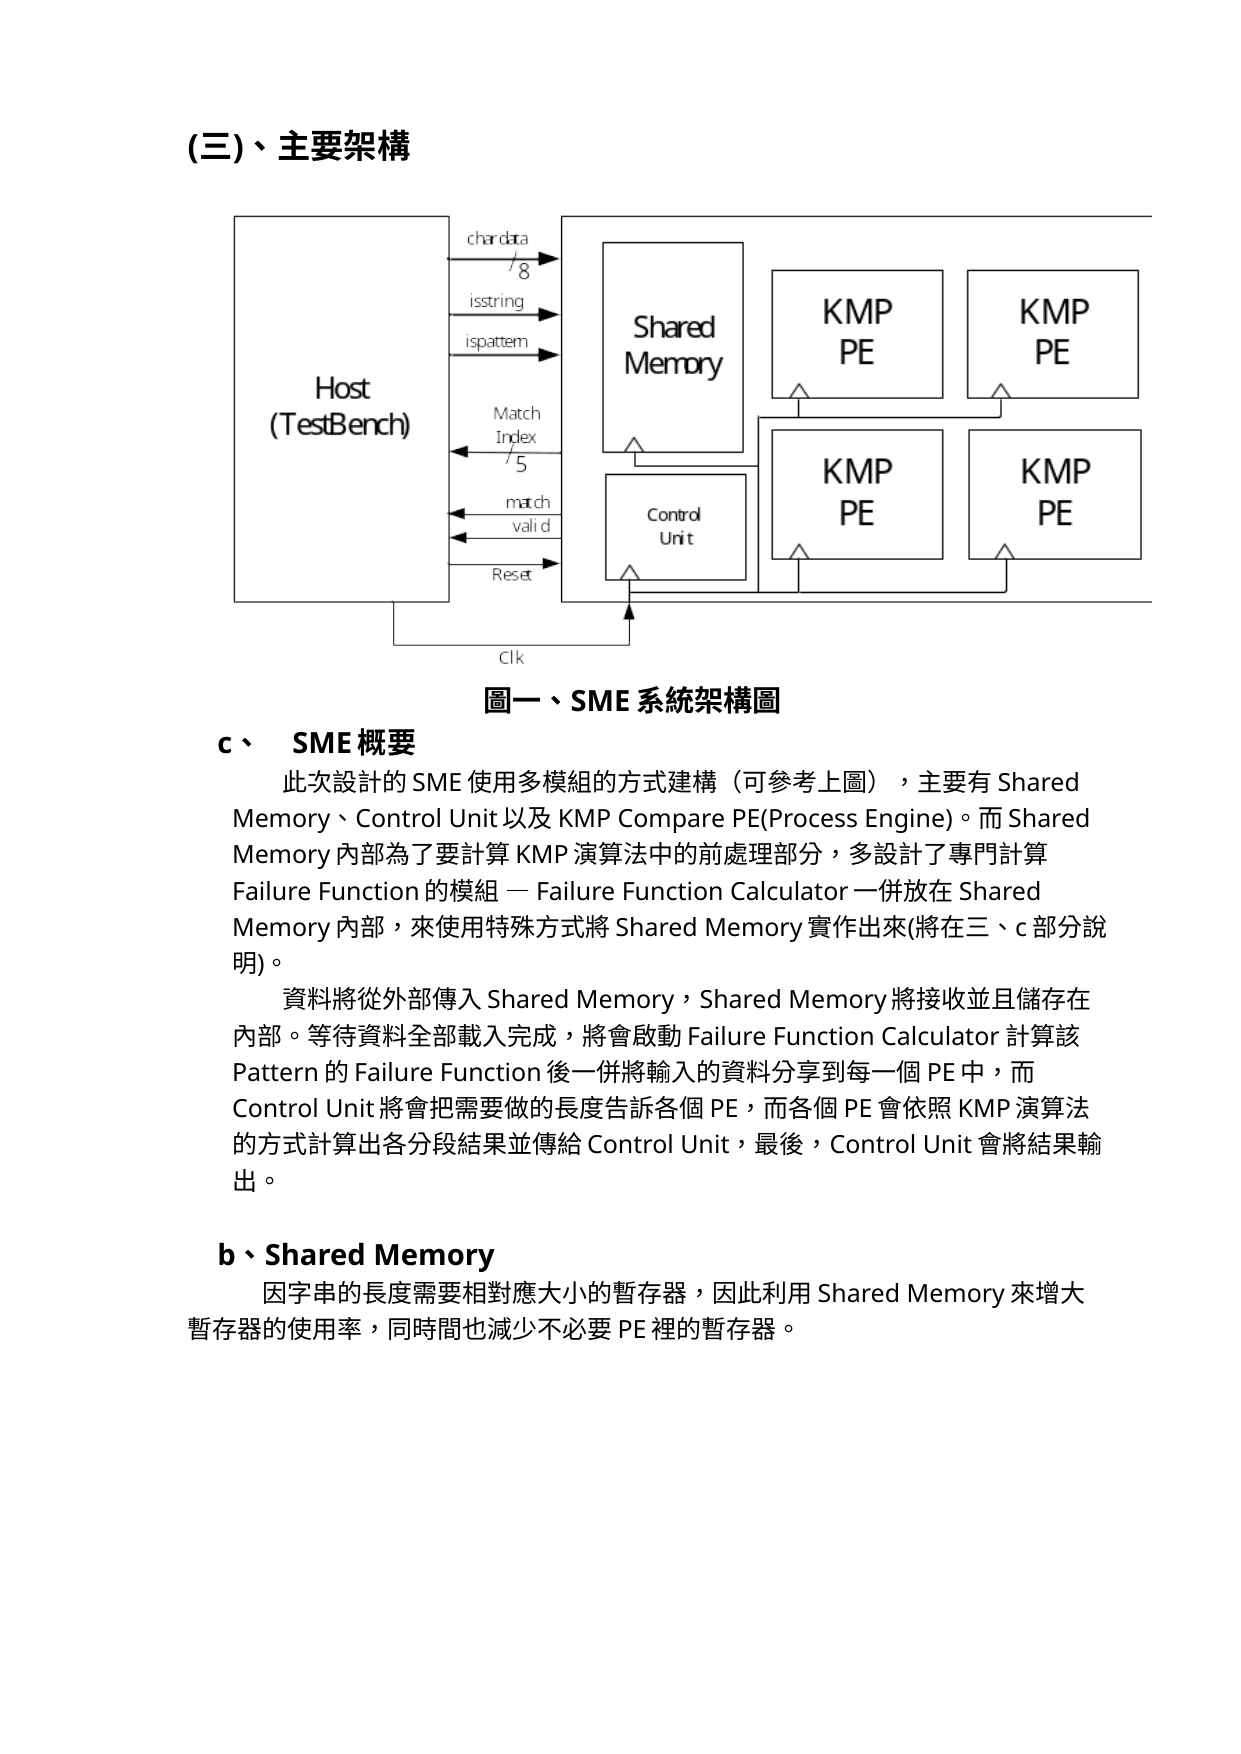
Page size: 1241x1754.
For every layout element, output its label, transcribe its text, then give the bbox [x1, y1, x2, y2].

text 圖一、SME系統架構圖 [232, 677, 1107, 720]
text 此次設計的SME使用多模組的方式建構（可參考上圖），主要有Shared Memory、Control Unit以及KMP Compare PE(Process Engine)。而Shared Memory內部為了要計算KMP演算法中的前處理部分，多設計了專門計算Failure Function的模組 — Failure Function Calculator一併放在Shared Memory內部，來使用特殊方式將Shared Memory實作出來(將在三、c部分說明)。 [232, 762, 1107, 980]
text (三)、主要架構 [187, 119, 1107, 168]
text b、Shared Memory [217, 1231, 1107, 1274]
list SME概要 [217, 720, 1107, 762]
text 資料將從外部傳入Shared Memory，Shared Memory將接收並且儲存在內部。等待資料全部載入完成，將會啟動Failure Function Calculator計算該Pattern的Failure Function後一併將輸入的資料分享到每一個PE中，而Control Unit將會把需要做的長度告訴各個PE，而各個PE會依照KMP演算法的方式計算出各分段結果並傳給Control Unit，最後，Control Unit會將結果輸出。 [232, 980, 1107, 1197]
text 因字串的長度需要相對應大小的暫存器，因此利用Shared Memory來增大暫存器的使用率，同時間也減少不必要PE裡的暫存器。 [187, 1274, 1107, 1346]
